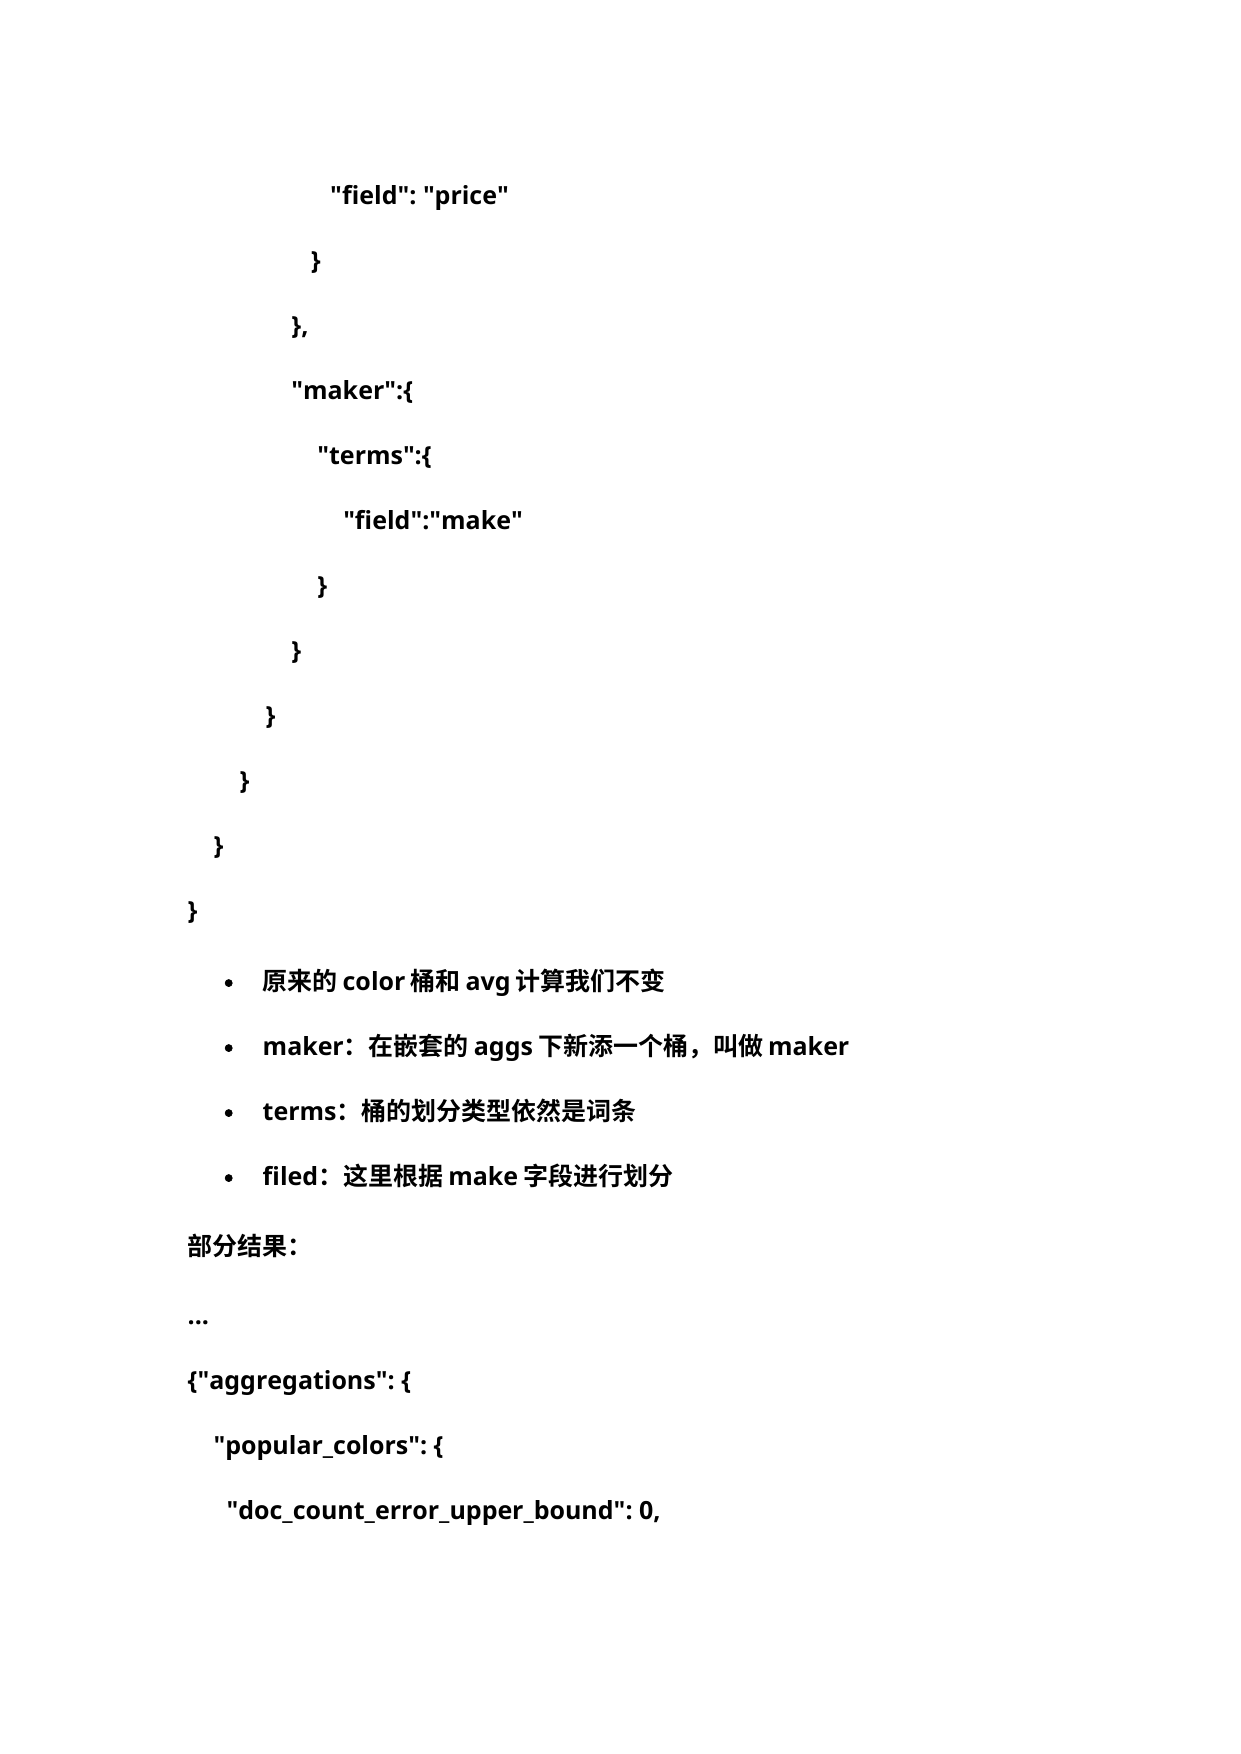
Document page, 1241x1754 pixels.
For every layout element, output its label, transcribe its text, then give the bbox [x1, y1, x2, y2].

text } [187, 617, 1053, 682]
text } [187, 877, 1053, 942]
text "terms":{ [187, 422, 1053, 487]
list filed：这里根据make字段进行划分 [225, 1142, 1053, 1207]
text "popular_colors": { [187, 1412, 1053, 1477]
text } [187, 682, 1053, 747]
text "doc_count_error_upper_bound": 0, [187, 1477, 1053, 1542]
text } [187, 812, 1053, 877]
text } [187, 747, 1053, 812]
text "field": "price" [187, 162, 1053, 227]
text {"aggregations": { [187, 1347, 1053, 1412]
list terms：桶的划分类型依然是词条 [225, 1077, 1053, 1142]
list 原来的color桶和avg计算我们不变 [225, 947, 1053, 1012]
list maker：在嵌套的aggs下新添一个桶，叫做maker [225, 1012, 1053, 1077]
text "maker":{ [187, 357, 1053, 422]
text } [187, 552, 1053, 617]
text "field":"make" [187, 487, 1053, 552]
text 部分结果： [187, 1212, 1053, 1277]
text } [187, 227, 1053, 292]
text }, [187, 292, 1053, 357]
text ... [187, 1282, 1053, 1347]
